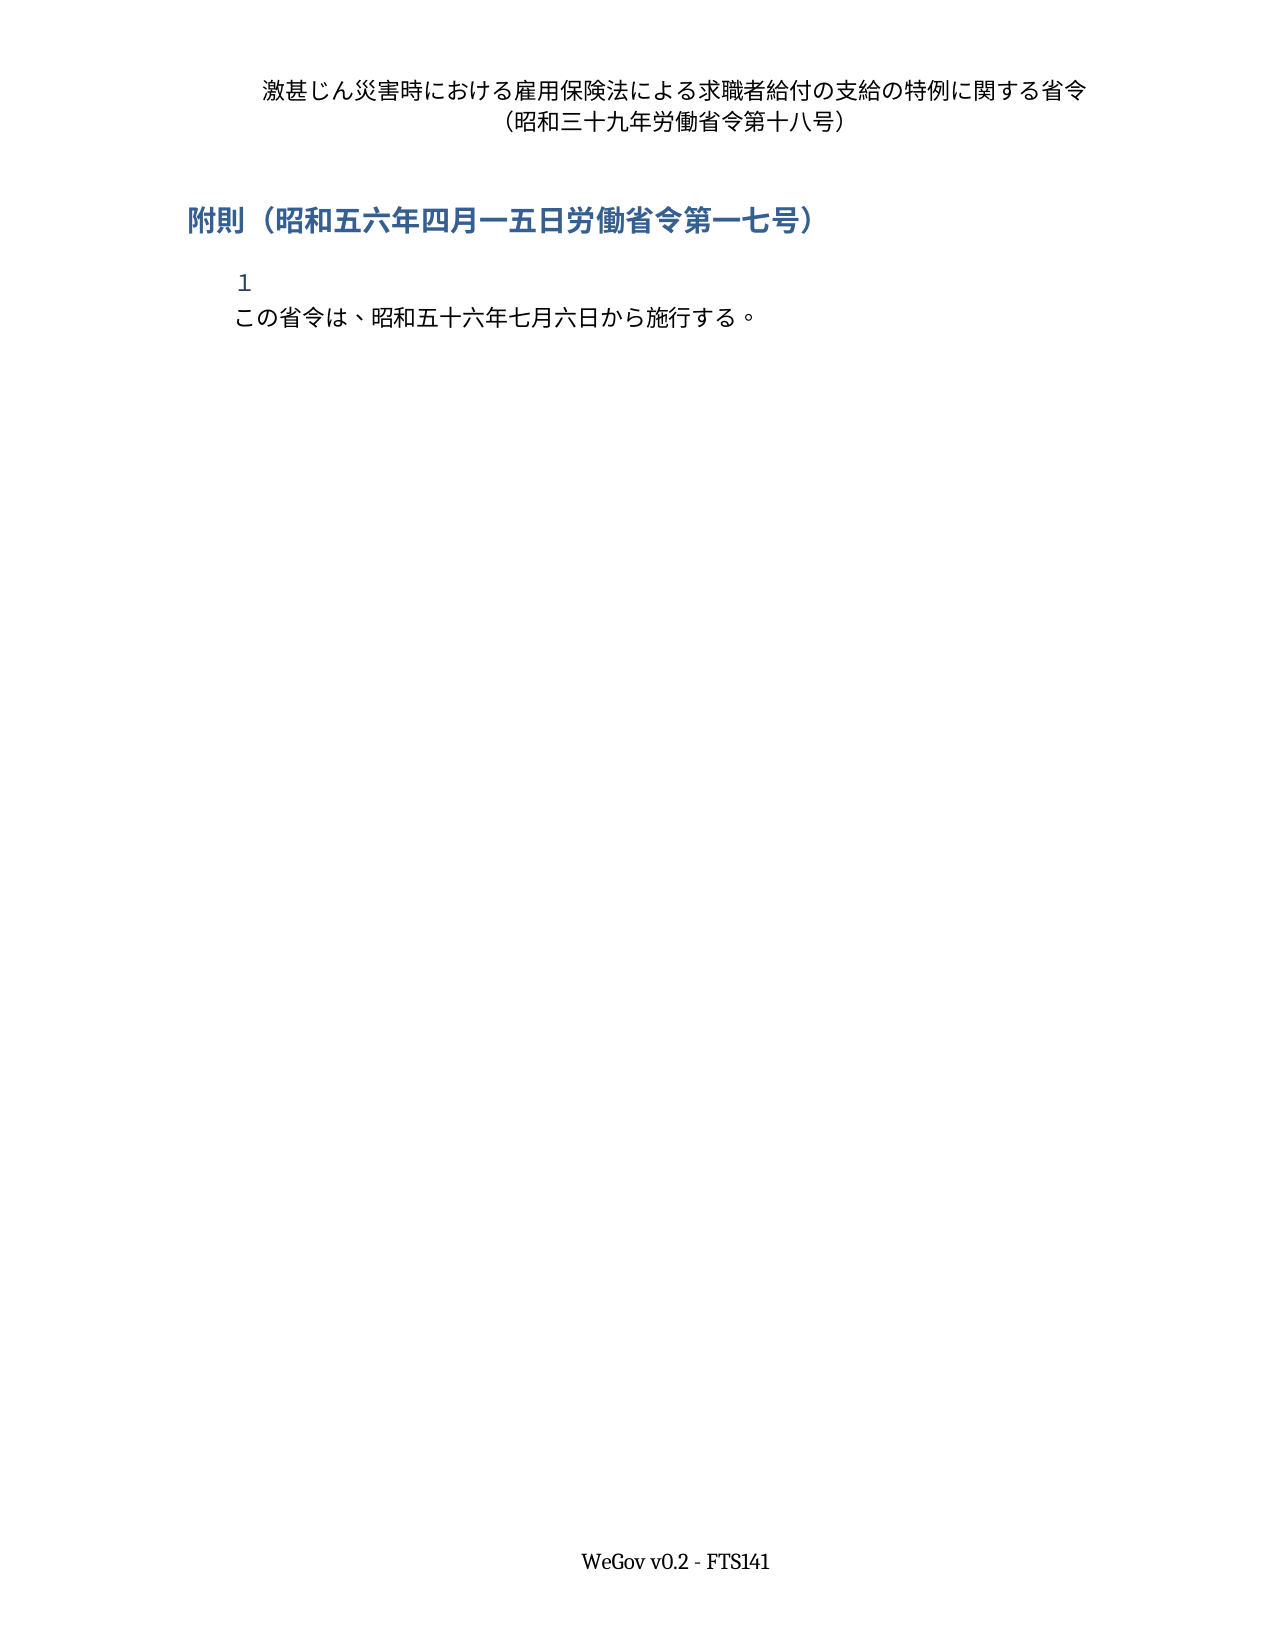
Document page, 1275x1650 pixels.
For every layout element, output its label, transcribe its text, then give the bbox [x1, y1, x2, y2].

text この省令は、昭和五十六年七月六日から施行する。 [233, 302, 1087, 334]
subtitle 附則（昭和五六年四月一五日労働省令第一七号） [187, 200, 1087, 240]
subtitle １ [233, 266, 1087, 298]
